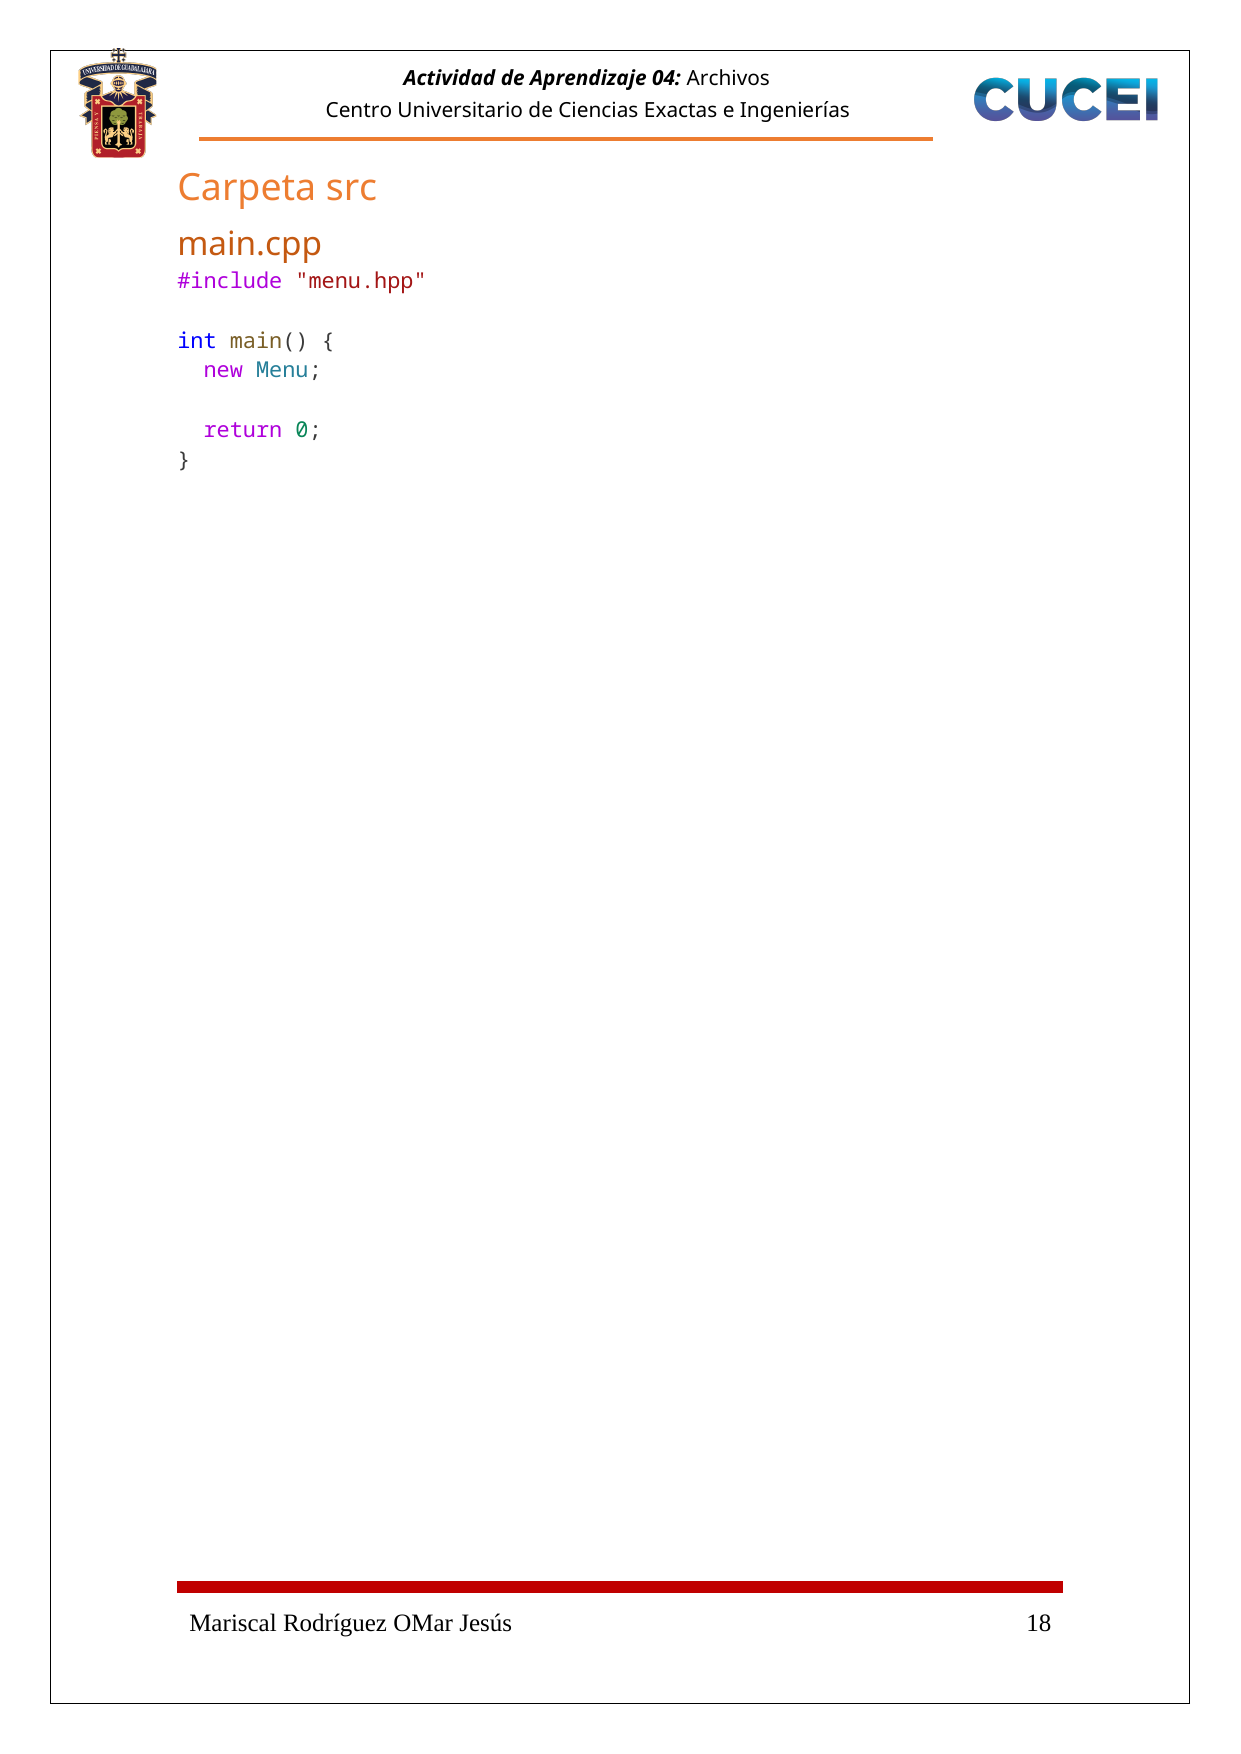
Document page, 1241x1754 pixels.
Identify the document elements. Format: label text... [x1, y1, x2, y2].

text int main() { [177, 324, 1063, 354]
text new Menu; [177, 354, 1063, 384]
subtitle Carpeta src [177, 160, 1063, 211]
text } [177, 444, 1063, 473]
picture [78, 48, 157, 158]
picture [967, 64, 1189, 123]
text return 0; [177, 414, 1063, 444]
subtitle main.cpp [177, 219, 1063, 265]
text #include "menu.hpp" [177, 265, 1063, 295]
